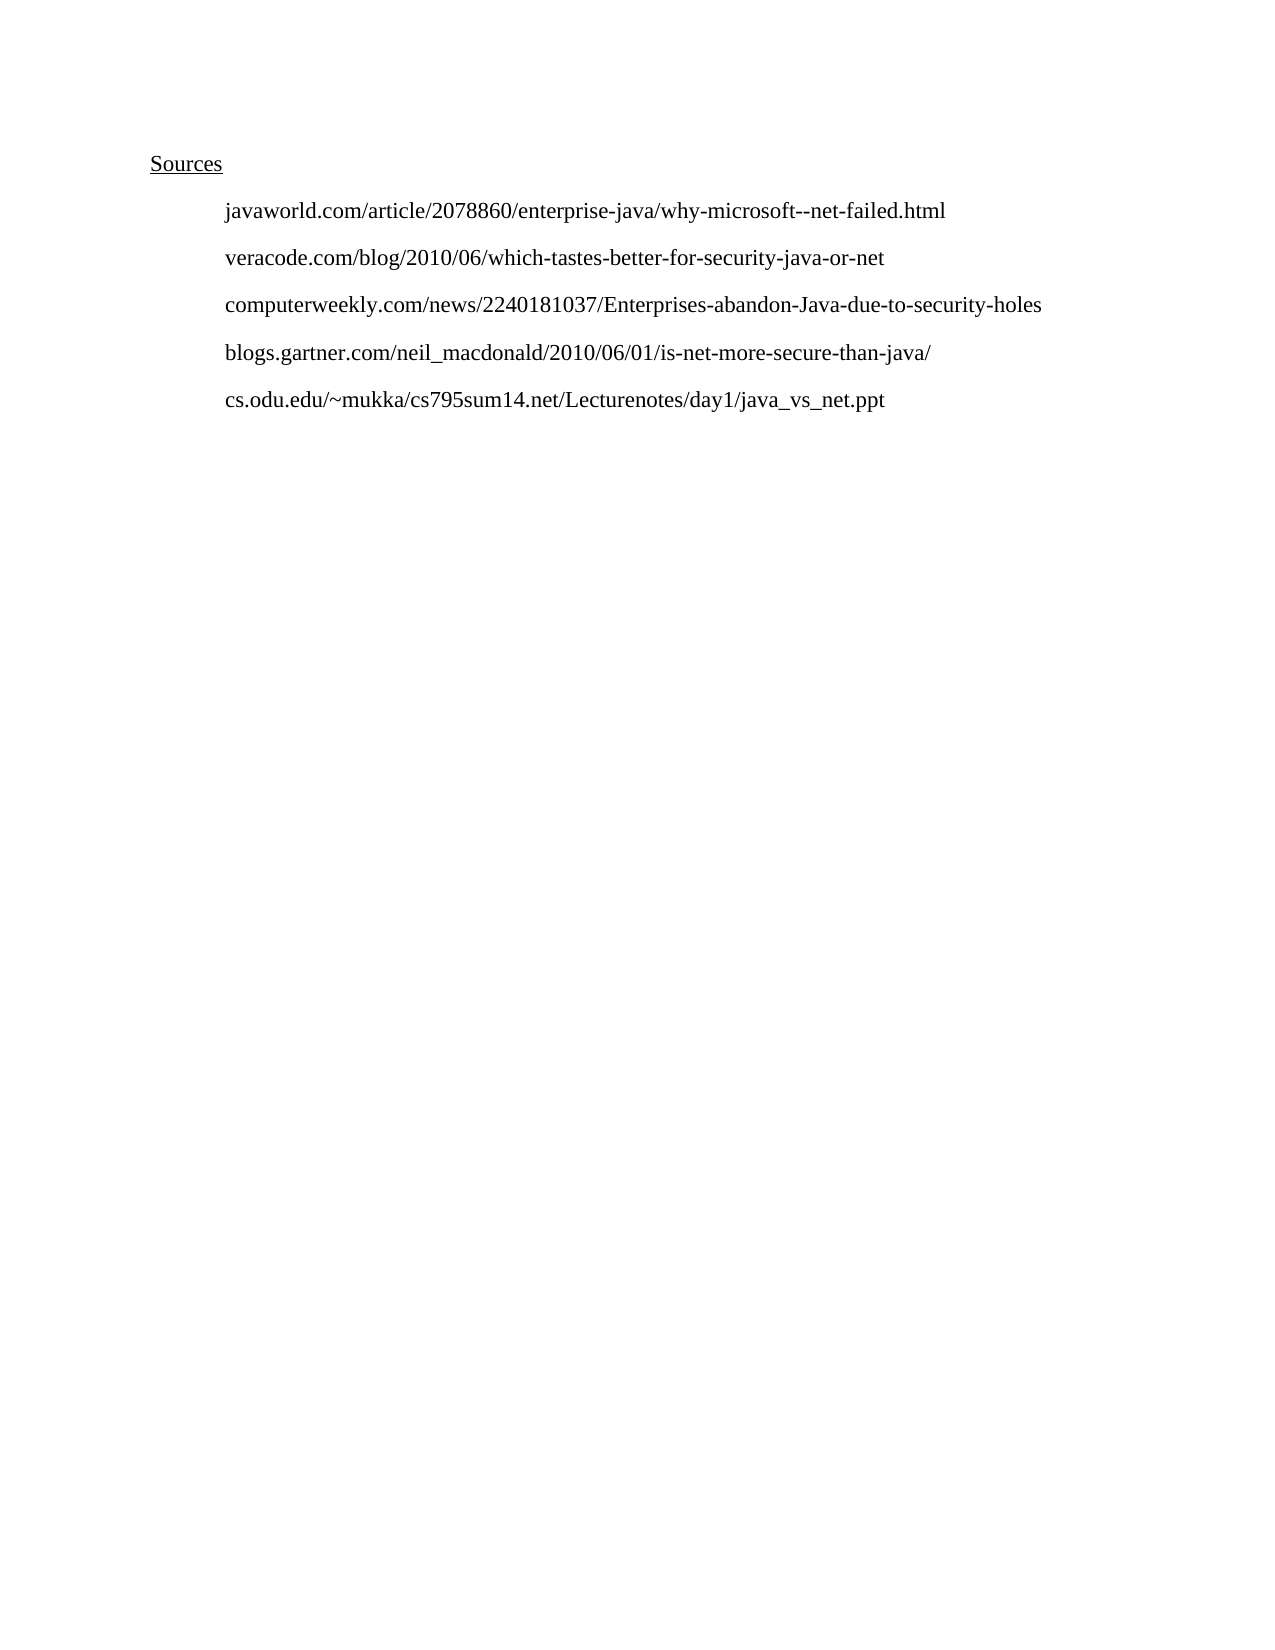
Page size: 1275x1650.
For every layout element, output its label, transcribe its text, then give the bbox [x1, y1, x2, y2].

text cs.odu.edu/~mukka/cs795sum14.net/Lecturenotes/day1/java_vs_net.ppt [150, 386, 1125, 412]
text Sources [150, 150, 1125, 176]
text computerweekly.com/news/2240181037/Enterprises-abandon-Java-due-to-security-holes [150, 292, 1125, 318]
text javaworld.com/article/2078860/enterprise-java/why-microsoft--net-failed.html [150, 197, 1125, 223]
text blogs.gartner.com/neil_macdonald/2010/06/01/is-net-more-secure-than-java/ [150, 339, 1125, 365]
text veracode.com/blog/2010/06/which-tastes-better-for-security-java-or-net [150, 244, 1125, 271]
